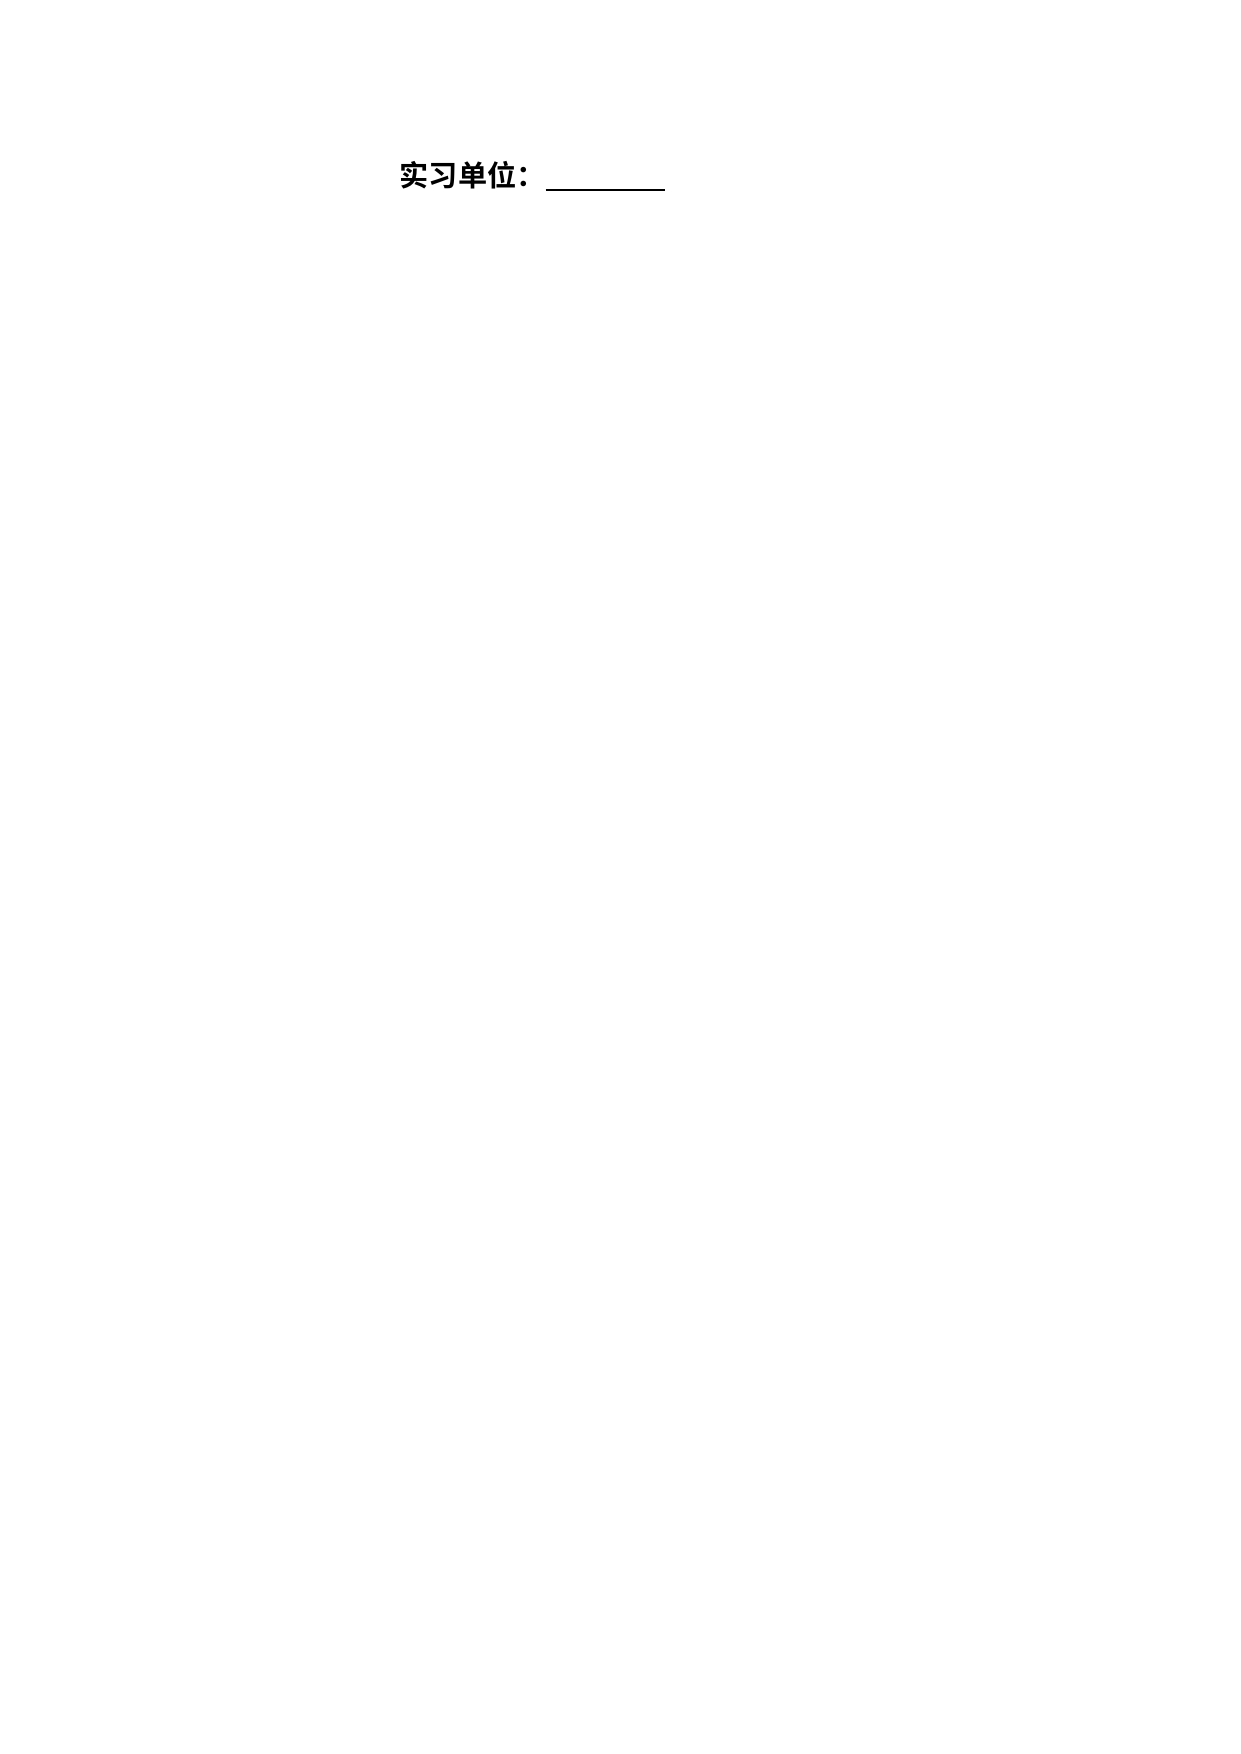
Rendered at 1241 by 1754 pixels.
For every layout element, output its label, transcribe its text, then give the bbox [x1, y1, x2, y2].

text 实习单位： [165, 142, 1075, 207]
